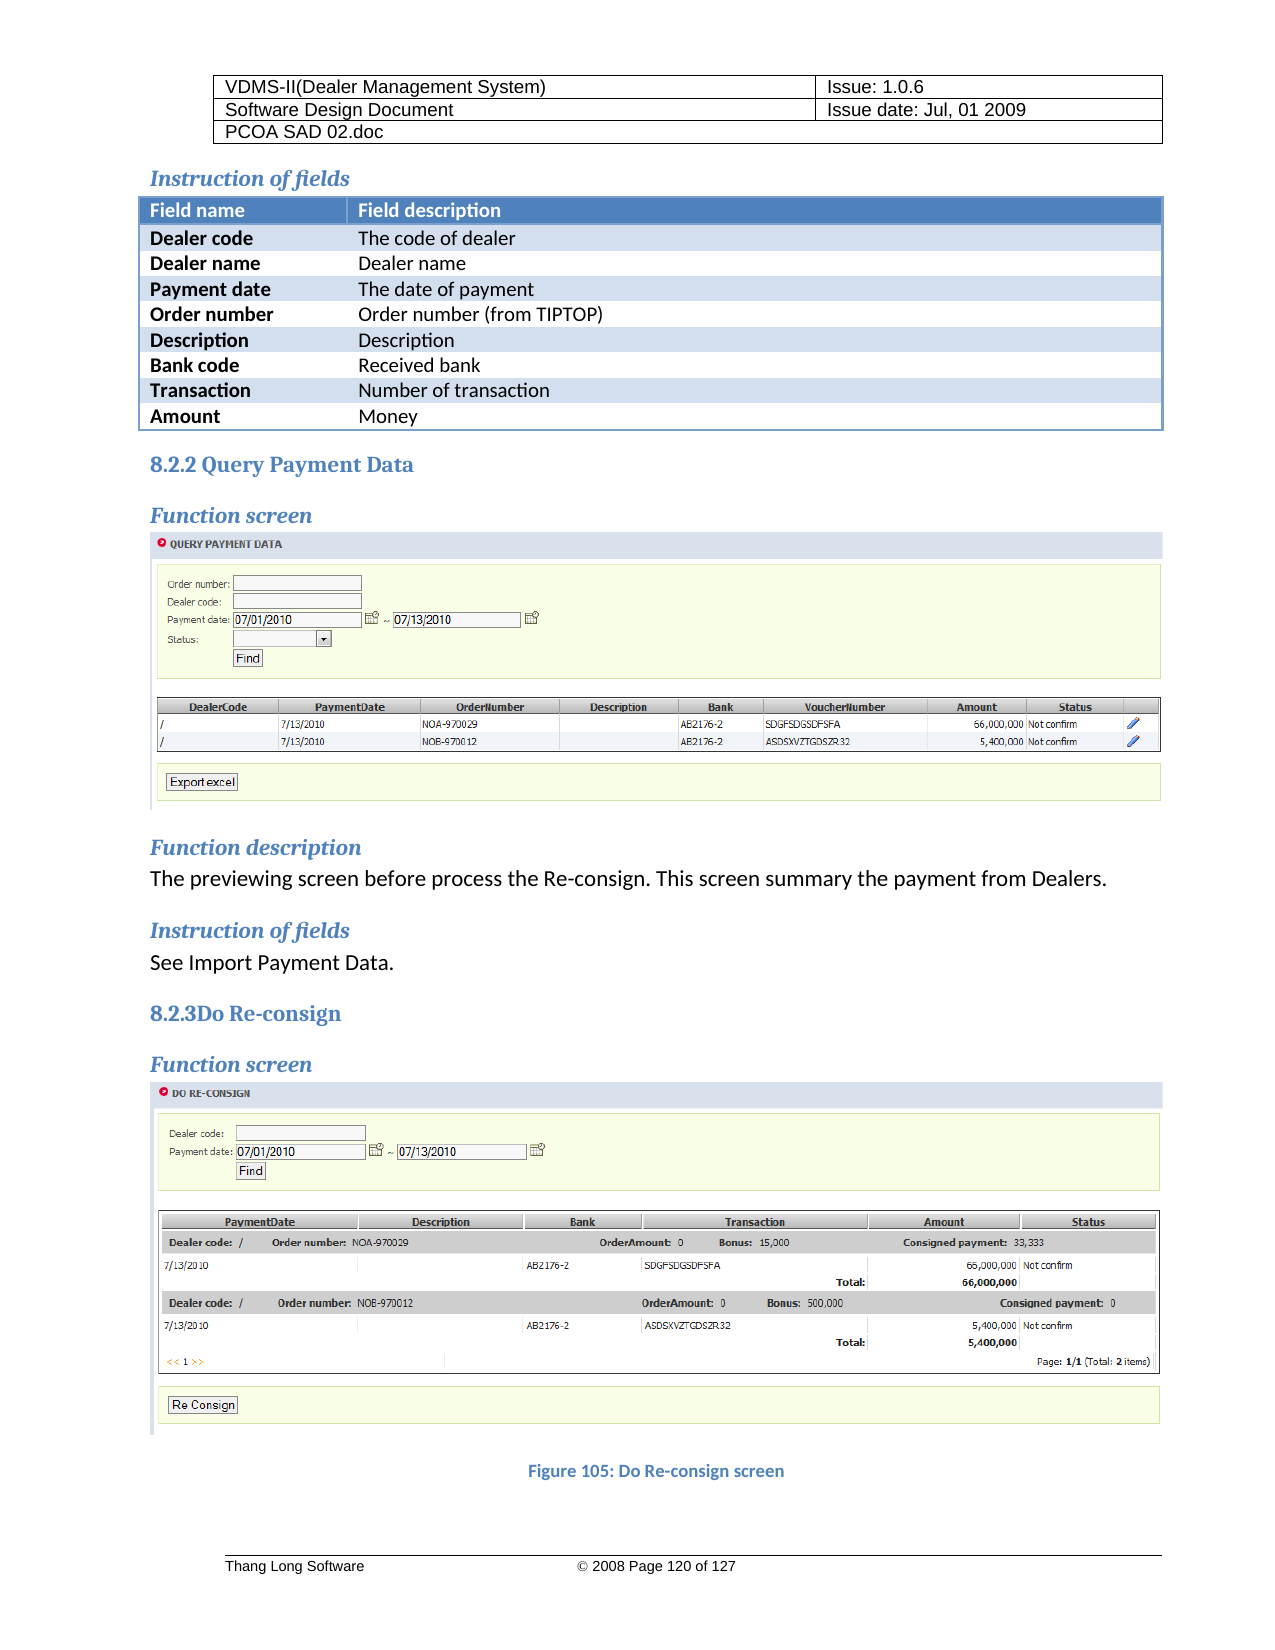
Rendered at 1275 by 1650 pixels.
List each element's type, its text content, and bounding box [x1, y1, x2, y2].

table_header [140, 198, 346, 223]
subtitle Function screen [150, 1052, 1162, 1078]
subtitle Do Re-consign [150, 1001, 1162, 1027]
subtitle Function description [150, 834, 1162, 861]
picture [150, 1082, 1163, 1435]
picture [150, 532, 1163, 810]
subtitle Instruction of fields [150, 165, 1162, 192]
subtitle Instruction of fields [150, 917, 1162, 944]
text Figure 105: Do Re-consign screen [150, 1459, 1162, 1482]
text See Import Payment Data. [150, 948, 1162, 976]
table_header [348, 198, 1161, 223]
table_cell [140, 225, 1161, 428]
text The previewing screen before process the Re-consign. This screen summary the payment from Dealers. [150, 864, 1162, 892]
subtitle Function screen [150, 502, 1162, 529]
subtitle Query Payment Data [150, 451, 1162, 478]
